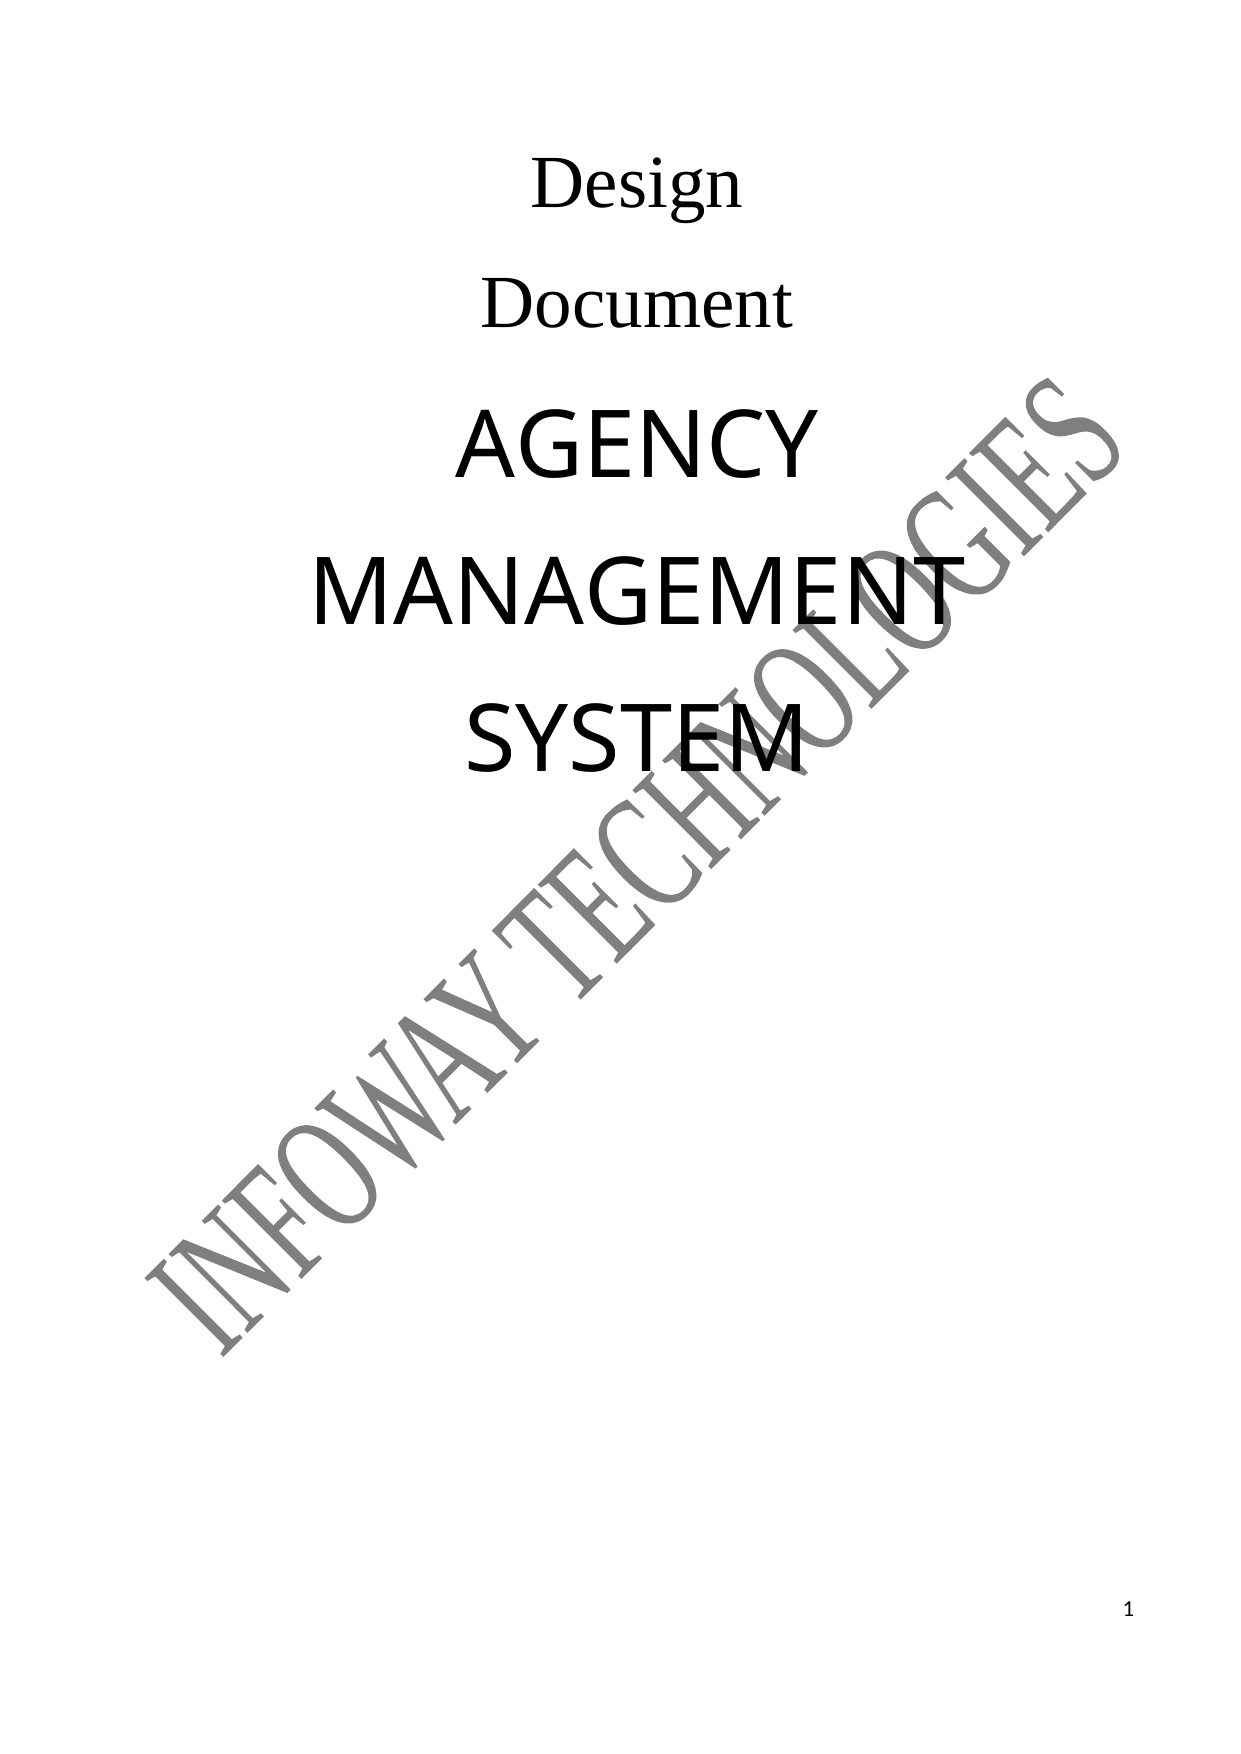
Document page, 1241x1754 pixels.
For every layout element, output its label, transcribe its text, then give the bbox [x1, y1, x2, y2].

text AGENCY MANAGEMENT SYSTEM [139, 377, 1134, 799]
text Document [139, 257, 1134, 344]
text Design [139, 137, 1134, 224]
